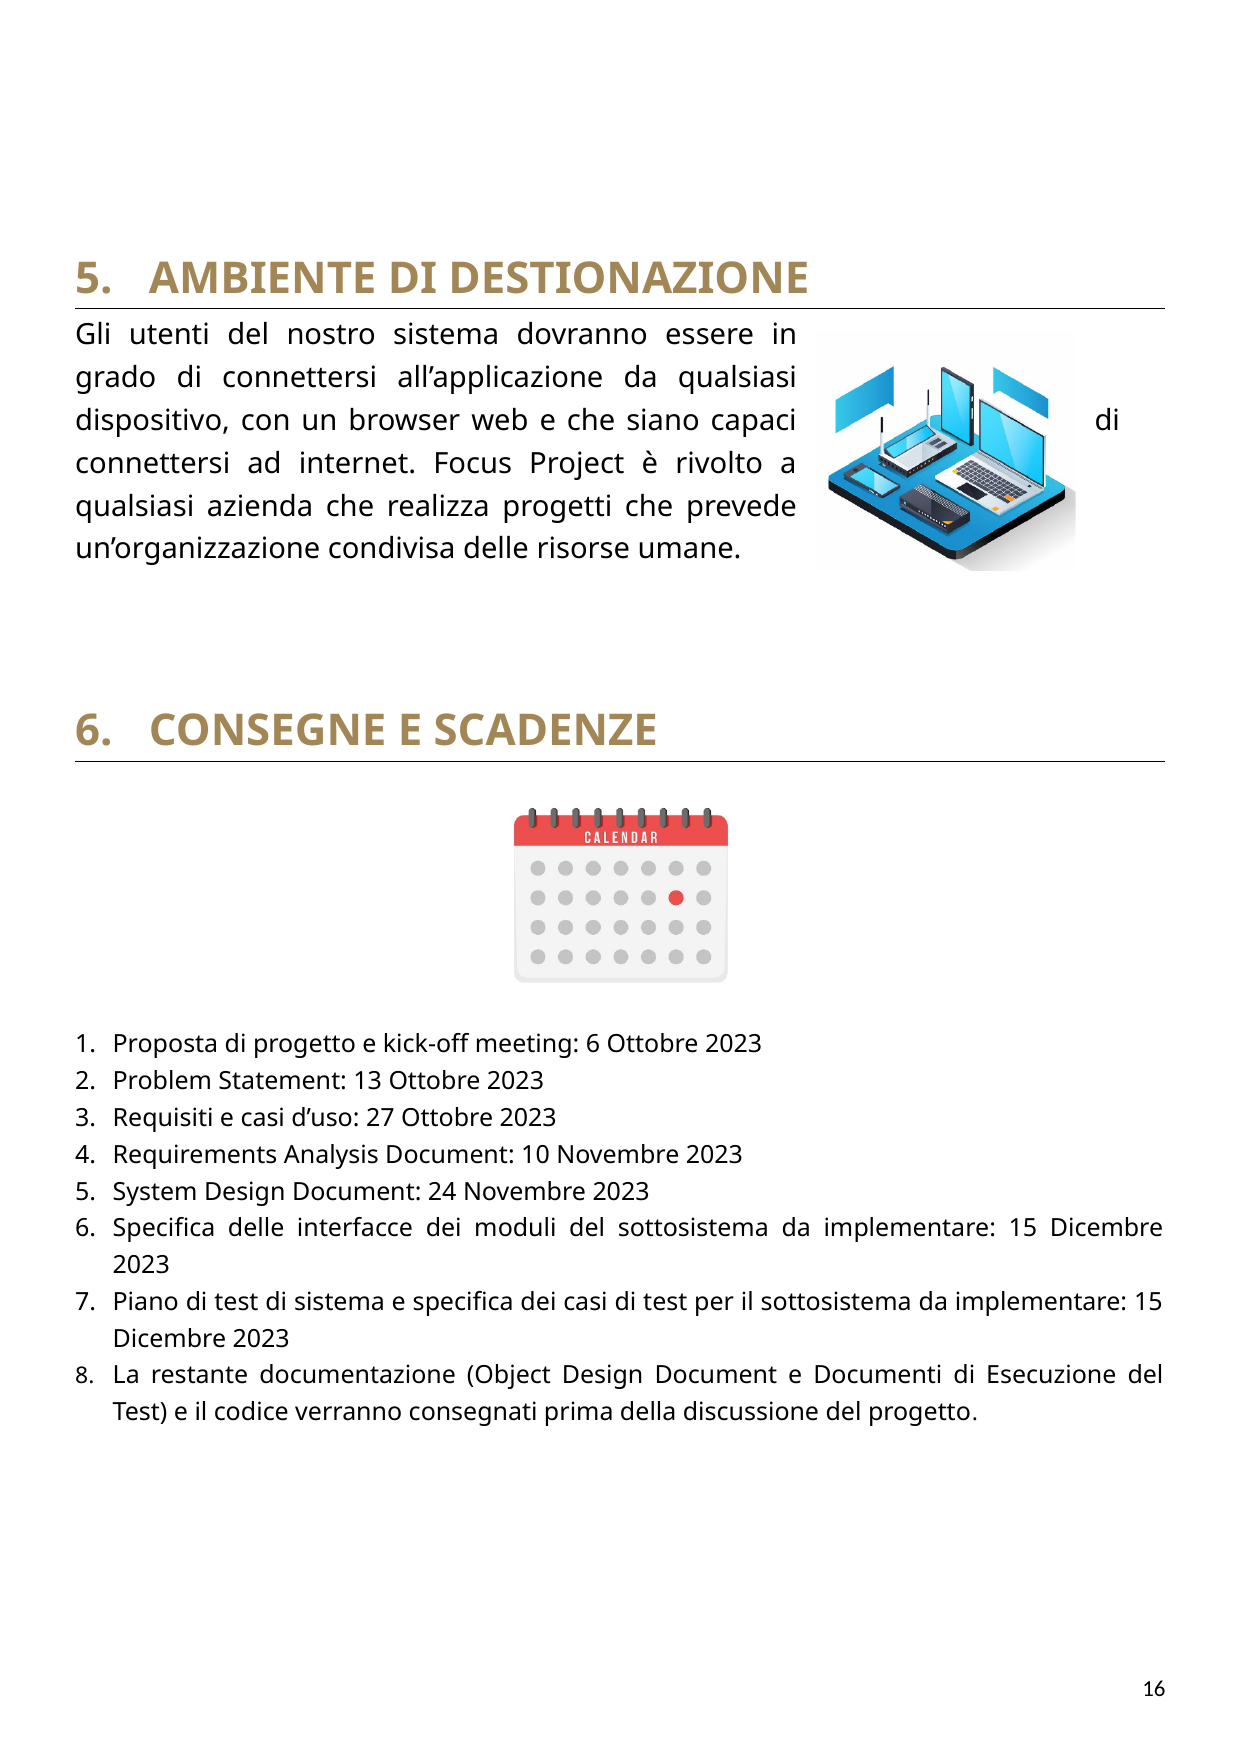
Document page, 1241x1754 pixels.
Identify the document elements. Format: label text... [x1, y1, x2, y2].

list CONSEGNE E SCADENZE [75, 699, 1165, 761]
list La restante documentazione (Object Design Document e Documenti di Esecuzione del Test) e il codice verranno consegnati prima della discussione del progetto. [75, 1357, 1165, 1428]
list Requirements Analysis Document: 10 Novembre 2023 [75, 1136, 1165, 1170]
list Specifica delle interfacce dei moduli del sottosistema da implementare: 15 Dicembre 2023 [75, 1210, 1165, 1281]
list Requisiti e casi d’uso: 27 Ottobre 2023 [75, 1099, 1165, 1134]
list Piano di test di sistema e specifica dei casi di test per il sottosistema da implementare: 15 Dicembre 2023 [75, 1283, 1165, 1354]
text Gli utenti del nostro sistema dovranno essere in grado di connettersi all’applicazione da qualsiasi dispositivo, con un browser web e che siano capaci di connettersi ad internet. Focus Project è rivolto a qualsiasi azienda che realizza progetti che prevede un’organizzazione condivisa delle risorse umane. [75, 314, 1165, 567]
list Proposta di progetto e kick-off meeting: 6 Ottobre 2023 [75, 1026, 1165, 1060]
picture [508, 803, 733, 987]
list Problem Statement: 13 Ottobre 2023 [75, 1063, 1165, 1097]
list System Design Document: 24 Novembre 2023 [75, 1173, 1165, 1207]
picture [816, 331, 1076, 571]
list AMBIENTE DI DESTIONAZIONE [75, 246, 1165, 308]
